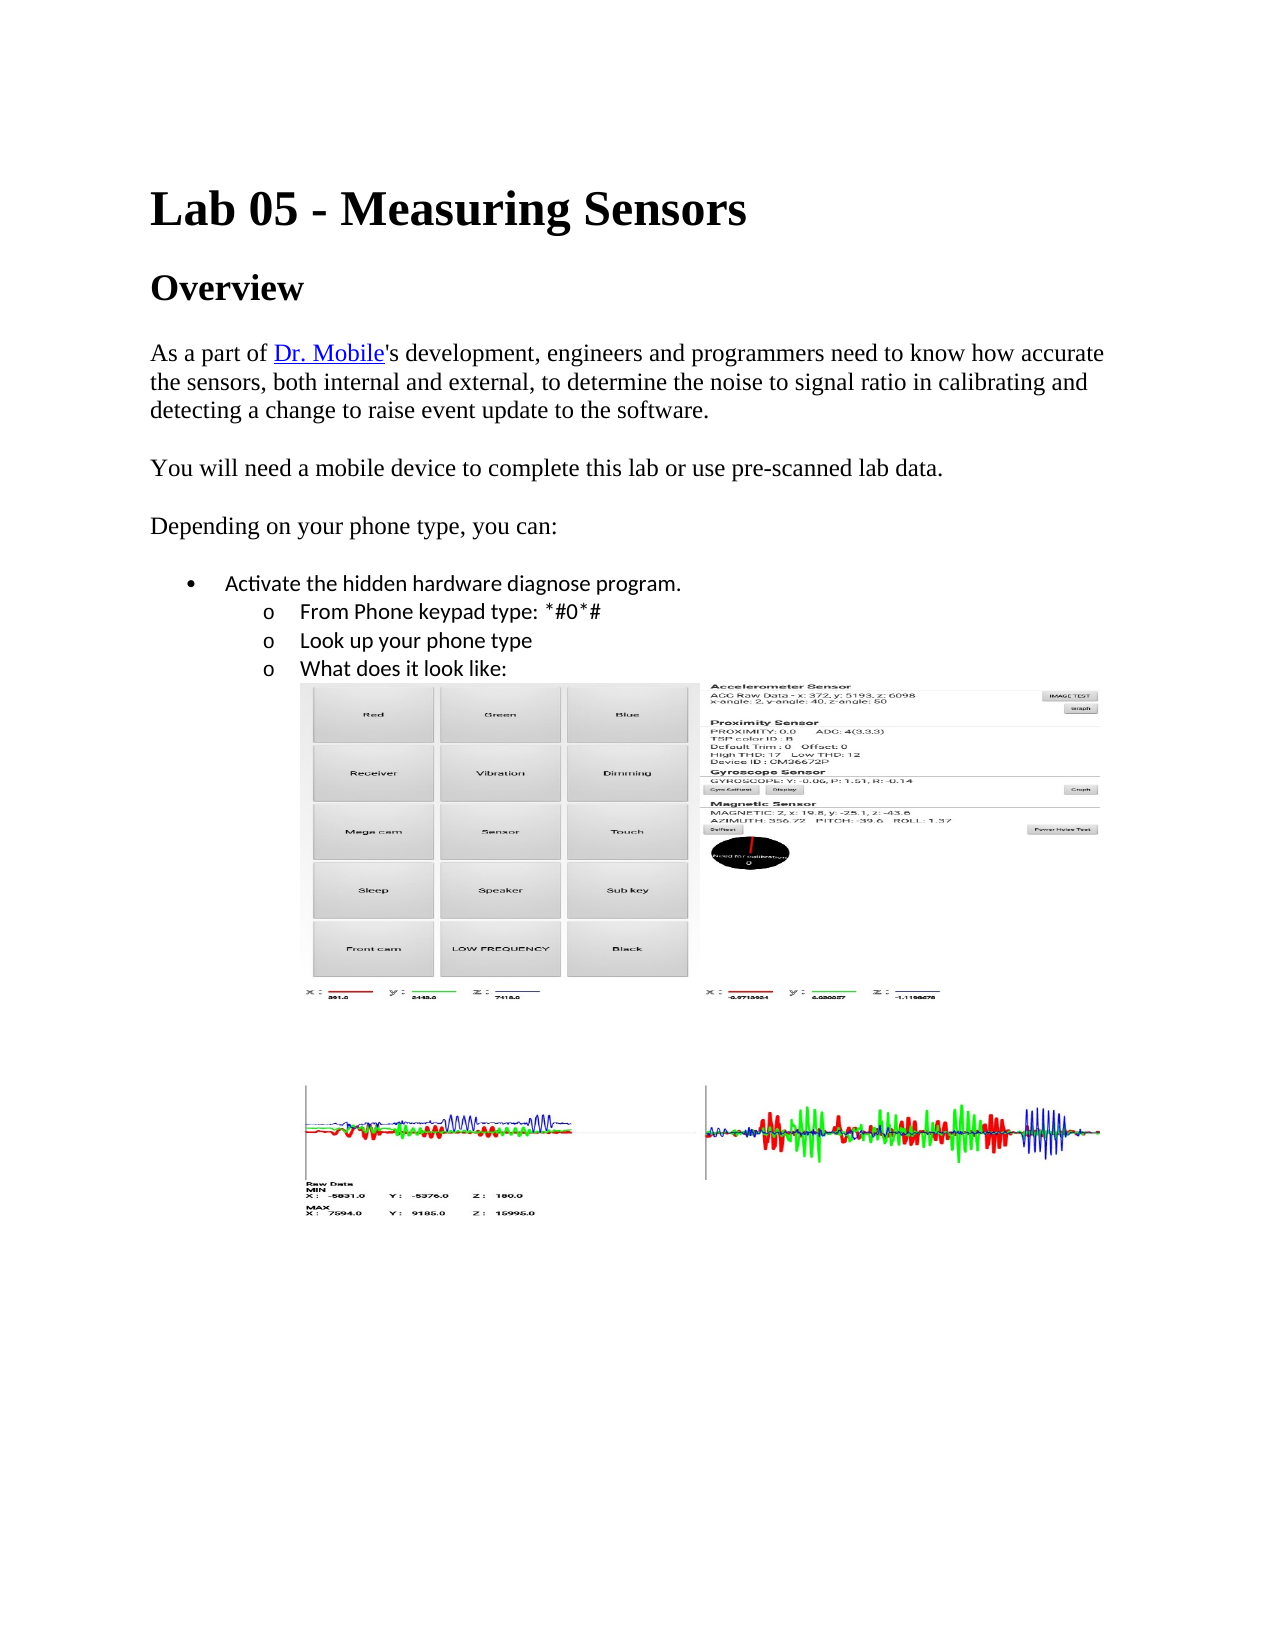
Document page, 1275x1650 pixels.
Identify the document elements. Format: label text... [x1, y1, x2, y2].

subtitle Lab 05 - Measuring Sensors [150, 179, 1125, 237]
subtitle Overview [150, 266, 1125, 309]
list Look up your phone type [262, 626, 1125, 654]
text Depending on your phone type, you can: [150, 511, 1125, 540]
list From Phone keypad type: *#0*# [262, 597, 1125, 626]
list Activate the hidden hardware diagnose program. [187, 569, 1125, 597]
text You will need a mobile device to complete this lab or use pre-scanned lab data. [150, 453, 1125, 482]
text As a part of Dr. Mobile's development, engineers and programmers need to know how accurate the sensors, both internal and external, to determine the noise to signal ratio in calibrating and detecting a change to raise event update to the software. [150, 338, 1125, 424]
picture [300, 683, 1100, 1283]
